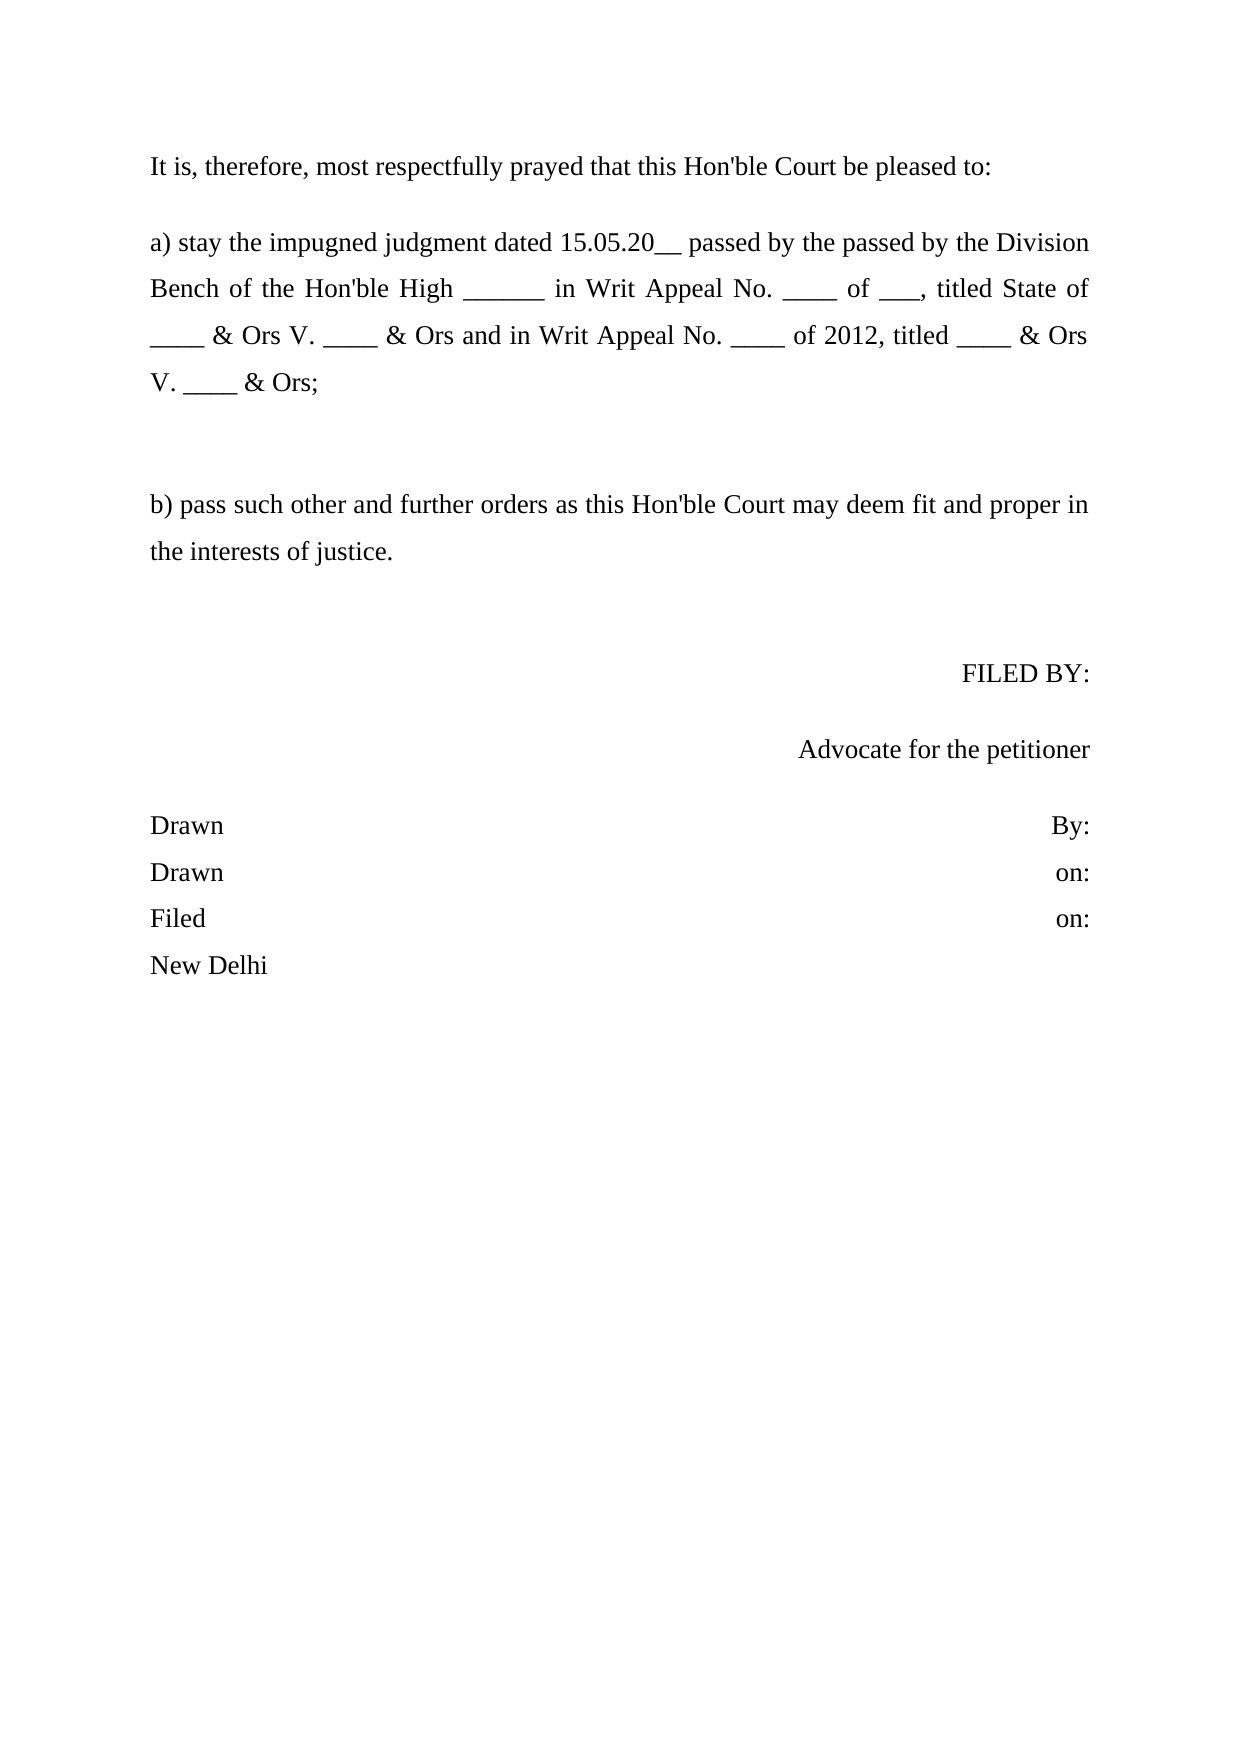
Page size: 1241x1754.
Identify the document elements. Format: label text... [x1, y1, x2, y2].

text FILED BY: [150, 611, 1090, 689]
text b) pass such other and further orders as this Hon'ble Court may deem fit and proper in the interests of justice. [150, 442, 1090, 566]
text Drawn By: Drawn on: Filed on: New Delhi [150, 809, 1090, 980]
text a) stay the impugned judgment dated 15.05.20__ passed by the passed by the Division Bench of the Hon'ble High ______ in Writ Appeal No. ____ of ___, titled State of ____ & Ors V. ____ & Ors and in Writ Appeal No. ____ of 2012, titled ____ & Ors V. ____ & Ors; [150, 226, 1090, 397]
text Advocate for the petitioner [150, 733, 1090, 764]
text It is, therefore, most respectfully prayed that this Hon'ble Court be pleased to: [150, 150, 1090, 181]
